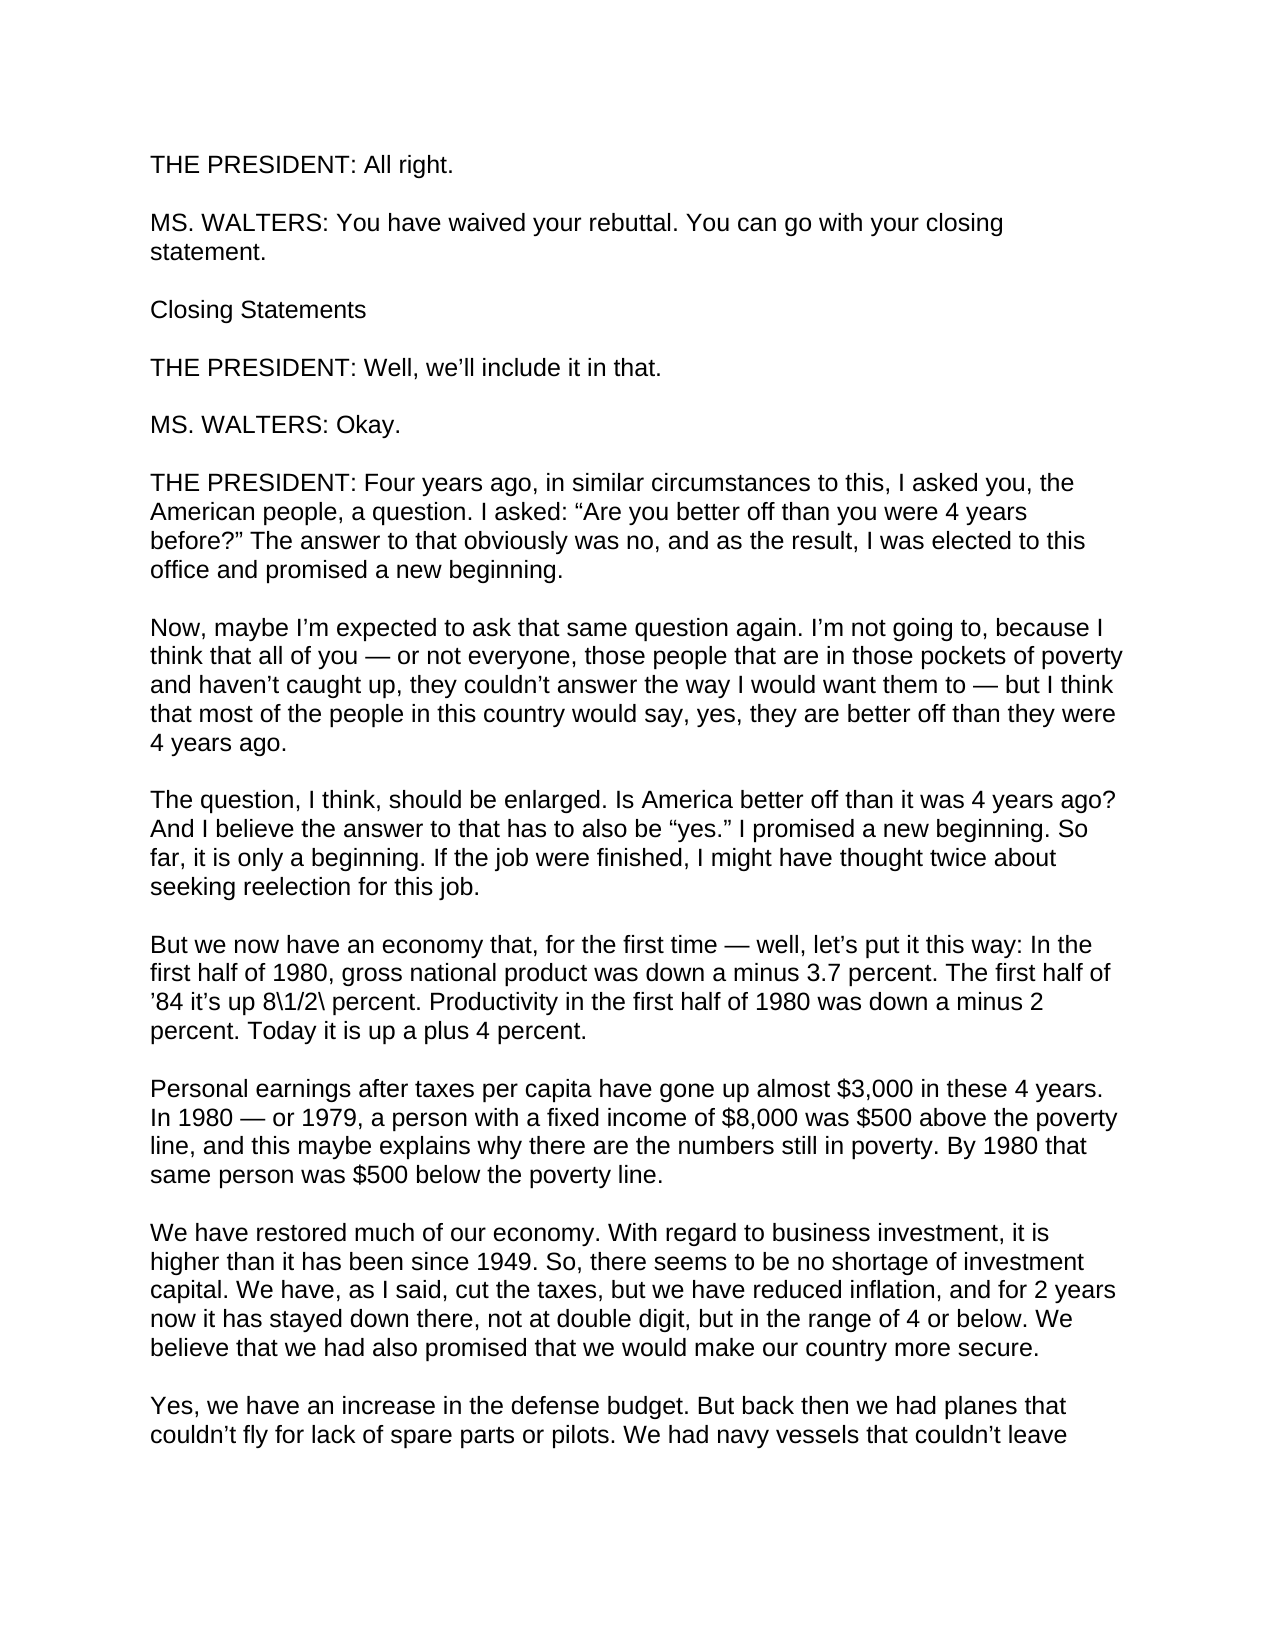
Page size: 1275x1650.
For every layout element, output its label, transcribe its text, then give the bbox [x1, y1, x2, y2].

text Now, maybe I’m expected to ask that same question again. I’m not going to, because I think that all of you — or not everyone, those people that are in those pockets of poverty and haven’t caught up, they couldn’t answer the way I would want them to — but I think that most of the people in this country would say, yes, they are better off than they were 4 years ago. [150, 612, 1125, 756]
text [150, 1391, 1125, 1448]
text THE PRESIDENT: Four years ago, in similar circumstances to this, I asked you, the American people, a question. I asked: “Are you better off than you were 4 years before?” The answer to that obviously was no, and as the result, I was elected to this office and promised a new beginning. [150, 468, 1125, 583]
text MS. WALTERS: You have waived your rebuttal. You can go with your closing statement. [150, 208, 1125, 265]
text But we now have an economy that, for the first time — well, let’s put it this way: In the first half of 1980, gross national product was down a minus 3.7 percent. The first half of ’84 it’s up 8\1/2\ percent. Productivity in the first half of 1980 was down a minus 2 percent. Today it is up a plus 4 percent. [150, 929, 1125, 1044]
text MS. WALTERS: Okay. [150, 410, 1125, 439]
text We have restored much of our economy. With regard to business investment, it is higher than it has been since 1949. So, there seems to be no shortage of investment capital. We have, as I said, cut the taxes, but we have reduced inflation, and for 2 years now it has stayed down there, not at double digit, but in the range of 4 or below. We believe that we had also promised that we would make our country more secure. [150, 1218, 1125, 1362]
text Closing Statements [150, 294, 1125, 323]
text The question, I think, should be enlarged. Is America better off than it was 4 years ago? And I believe the answer to that has to also be “yes.” I promised a new beginning. So far, it is only a beginning. If the job were finished, I might have thought twice about seeking reelection for this job. [150, 785, 1125, 900]
text Personal earnings after taxes per capita have gone up almost $3,000 in these 4 years. In 1980 — or 1979, a person with a fixed income of $8,000 was $500 above the poverty line, and this maybe explains why there are the numbers still in poverty. By 1980 that same person was $500 below the poverty line. [150, 1074, 1125, 1189]
text THE PRESIDENT: Well, we’ll include it in that. [150, 352, 1125, 381]
text THE PRESIDENT: All right. [150, 150, 1125, 179]
